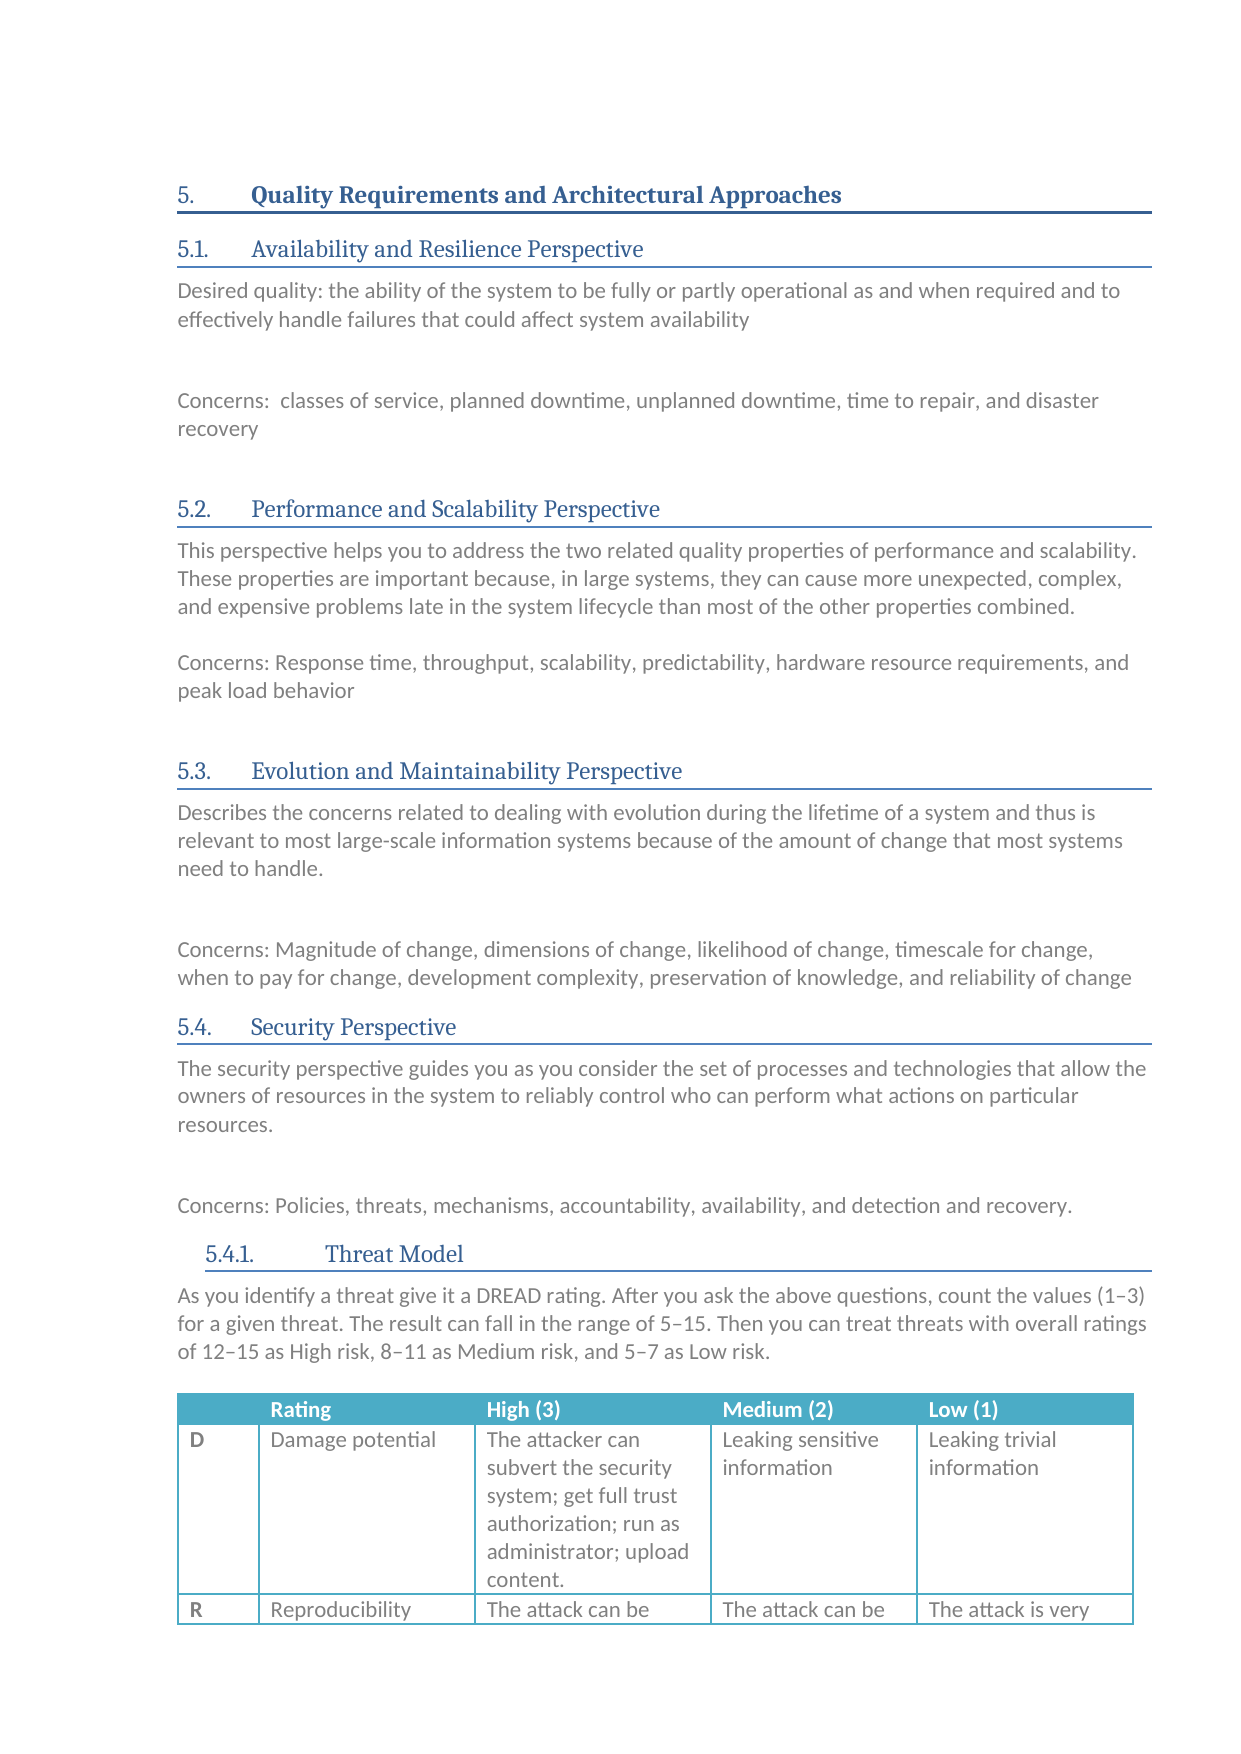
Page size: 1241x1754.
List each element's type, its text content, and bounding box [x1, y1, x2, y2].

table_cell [476, 1595, 710, 1623]
text Concerns: сlasses of service, planned downtime, unplanned downtime, time to repair, and disaster recovery [177, 386, 1152, 442]
subtitle Security Perspective [177, 1012, 1152, 1043]
text Desired quality: the ability of the system to be fully or partly operational as and when required and to effectively handle failures that could affect system availability [177, 277, 1152, 333]
table_cell The attacker can subvert the security system; get full trust authorization; run as administrator; upload content. [476, 1425, 710, 1593]
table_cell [918, 1595, 1132, 1623]
table_header Rating [260, 1395, 474, 1423]
table_cell Leaking trivial information [918, 1425, 1132, 1593]
table_cell Damage potential [260, 1425, 474, 1593]
subtitle Quality Requirements and Architectural Approaches [177, 181, 1152, 211]
table_header Medium (2) [712, 1395, 916, 1423]
table_cell Leaking sensitive information [712, 1425, 916, 1593]
table_cell Reproducibility [260, 1595, 474, 1623]
text Describes the concerns related to dealing with evolution during the lifetime of a system and thus is relevant to most large-scale information systems because of the amount of change that most systems need to handle. [177, 798, 1152, 882]
text As you identify a threat give it a DREAD rating. After you ask the above questions, count the values (1–3) for a given threat. The result can fall in the range of 5–15. Then you can treat threats with overall ratings of 12–15 as High risk, 8–11 as Medium risk, and 5–7 as Low risk. [177, 1281, 1152, 1365]
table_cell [712, 1595, 916, 1623]
text This perspective helps you to address the two related quality properties of performance and scalability. These properties are important because, in large systems, they can cause more unexpected, complex, and expensive problems late in the system lifecycle than most of the other properties combined. [177, 536, 1152, 620]
text The security perspective guides you as you consider the set of processes and technologies that allow the owners of resources in the system to reliably control who can perform what actions on particular resources. [177, 1054, 1152, 1138]
subtitle Availability and Resilience Perspective [177, 235, 1152, 266]
subtitle Evolution and Maintainability Perspective [177, 757, 1152, 788]
text Concerns: Policies, threats, mechanisms, accountability, availability, and detection and recovery. [177, 1191, 1152, 1219]
table_cell R [179, 1595, 258, 1623]
table_header High (3) [476, 1395, 710, 1423]
subtitle Threat Model [205, 1239, 1152, 1270]
table_cell D [179, 1425, 258, 1593]
table_header [179, 1395, 258, 1423]
table_header Low (1) [918, 1395, 1132, 1423]
text Concerns: Magnitude of change, dimensions of change, likelihood of change, timescale for change, when to pay for change, development complexity, preservation of knowledge, and reliability of change [177, 936, 1152, 992]
text Concerns: Response time, throughput, scalability, predictability, hardware resource requirements, and peak load behavior [177, 648, 1152, 704]
subtitle Performance and Scalability Perspective [177, 495, 1152, 526]
